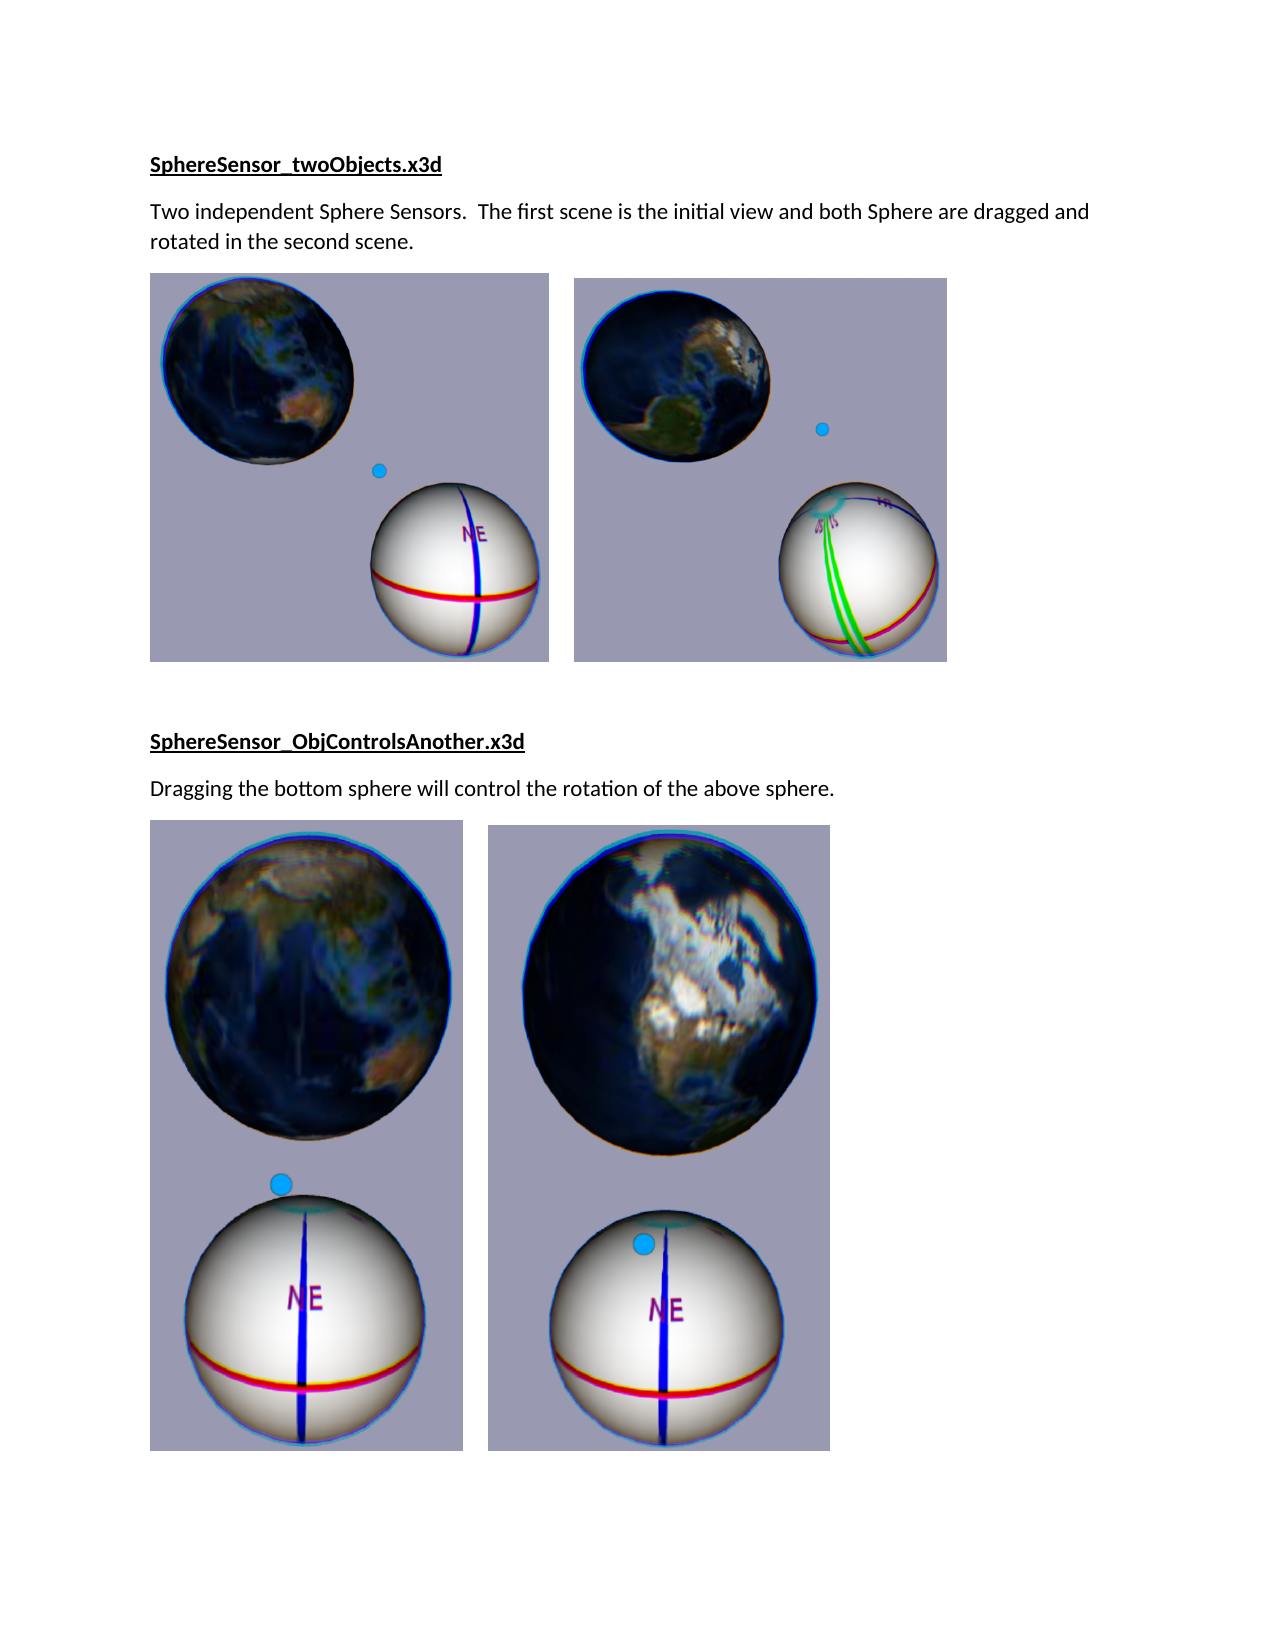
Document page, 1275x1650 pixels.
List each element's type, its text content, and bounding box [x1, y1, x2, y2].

picture [150, 273, 549, 662]
text SphereSensor_ObjControlsAnother.x3d [150, 727, 1125, 755]
picture [150, 820, 463, 1451]
picture [574, 278, 947, 662]
text SphereSensor_twoObjects.x3d [150, 150, 1125, 178]
text Dragging the bottom sphere will control the rotation of the above sphere. [150, 774, 1125, 802]
picture [488, 825, 830, 1451]
text Two independent Sphere Sensors. The first scene is the initial view and both Sphere are dragged and rotated in the second scene. [150, 197, 1125, 255]
